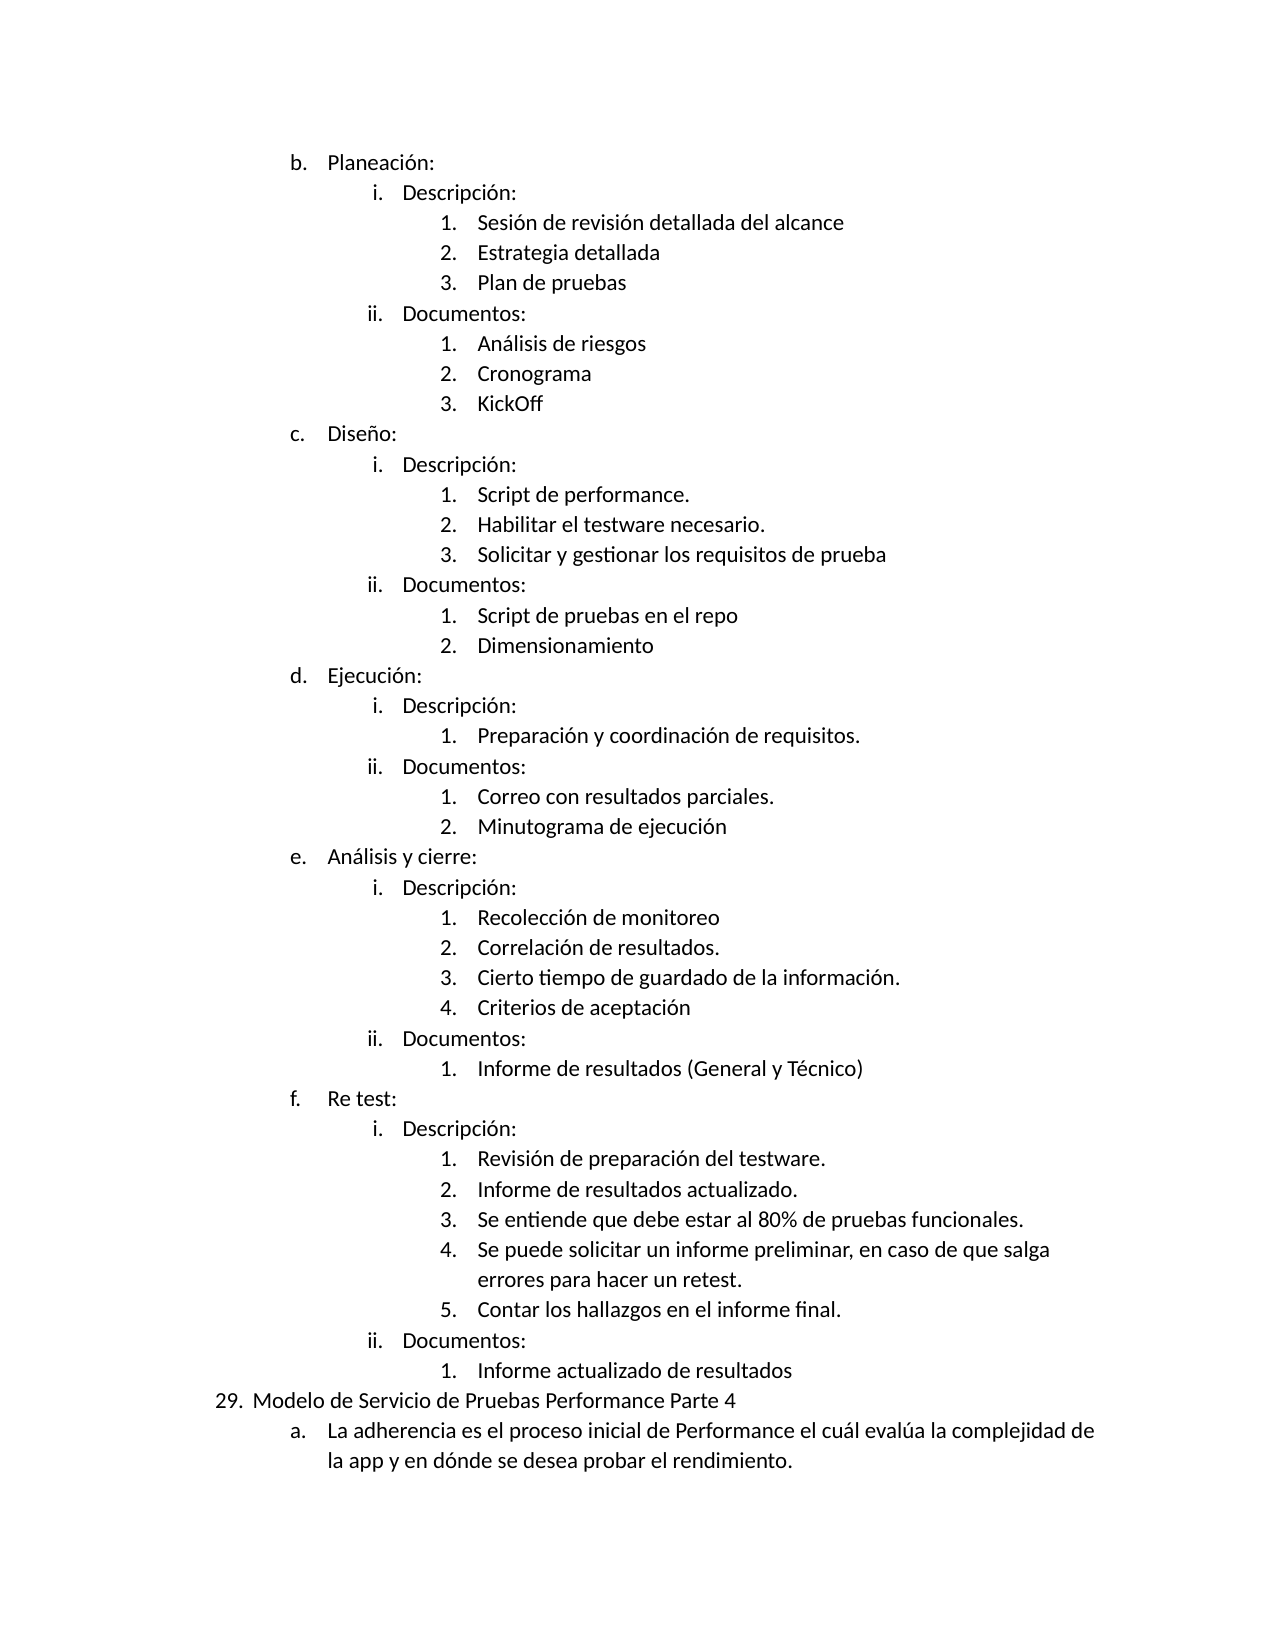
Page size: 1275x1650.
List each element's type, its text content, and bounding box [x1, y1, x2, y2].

list Descripción: [383, 691, 1098, 719]
list Minutograma de ejecución [440, 812, 1098, 840]
list Recolección de monitoreo [440, 903, 1098, 931]
list Descripción: [383, 1114, 1098, 1142]
list Se puede solicitar un informe preliminar, en caso de que salga errores para hacer un retest. [440, 1235, 1098, 1293]
list Script de performance. [440, 480, 1098, 508]
list Correo con resultados parciales. [440, 782, 1098, 810]
list Cierto tiempo de guardado de la información. [440, 963, 1098, 991]
list Documentos: [383, 299, 1098, 327]
list Se entiende que debe estar al 80% de pruebas funcionales. [440, 1205, 1098, 1233]
list Análisis y cierre: [290, 842, 1098, 870]
list La adherencia es el proceso inicial de Performance el cuál evalúa la complejidad de la app y en dónde se desea probar el rendimiento. [290, 1416, 1098, 1474]
list Informe de resultados (General y Técnico) [440, 1054, 1098, 1082]
list Informe de resultados actualizado. [440, 1175, 1098, 1203]
list Descripción: [383, 178, 1098, 206]
list Documentos: [383, 1326, 1098, 1354]
list Cronograma [440, 359, 1098, 387]
list Planeación: [290, 148, 1098, 176]
list Sesión de revisión detallada del alcance [440, 208, 1098, 236]
list Solicitar y gestionar los requisitos de prueba [440, 540, 1098, 568]
list Plan de pruebas [440, 268, 1098, 296]
list Descripción: [383, 450, 1098, 478]
list Modelo de Servicio de Pruebas Performance Parte 4 [215, 1386, 1098, 1414]
list Dimensionamiento [440, 631, 1098, 659]
list Contar los hallazgos en el informe final. [440, 1296, 1098, 1323]
list Informe actualizado de resultados [440, 1356, 1098, 1384]
list Habilitar el testware necesario. [440, 510, 1098, 538]
list Re test: [290, 1084, 1098, 1112]
list Documentos: [383, 752, 1098, 780]
list Diseño: [290, 419, 1098, 447]
list Estrategia detallada [440, 238, 1098, 266]
list Análisis de riesgos [440, 329, 1098, 357]
list Revisión de preparación del testware. [440, 1144, 1098, 1172]
list Descripción: [383, 873, 1098, 901]
list Documentos: [383, 571, 1098, 598]
list Preparación y coordinación de requisitos. [440, 722, 1098, 749]
list Criterios de aceptación [440, 993, 1098, 1021]
list Script de pruebas en el repo [440, 601, 1098, 629]
list KickOff [440, 389, 1098, 417]
list Ejecución: [290, 661, 1098, 689]
list Documentos: [383, 1024, 1098, 1052]
list Correlación de resultados. [440, 933, 1098, 961]
